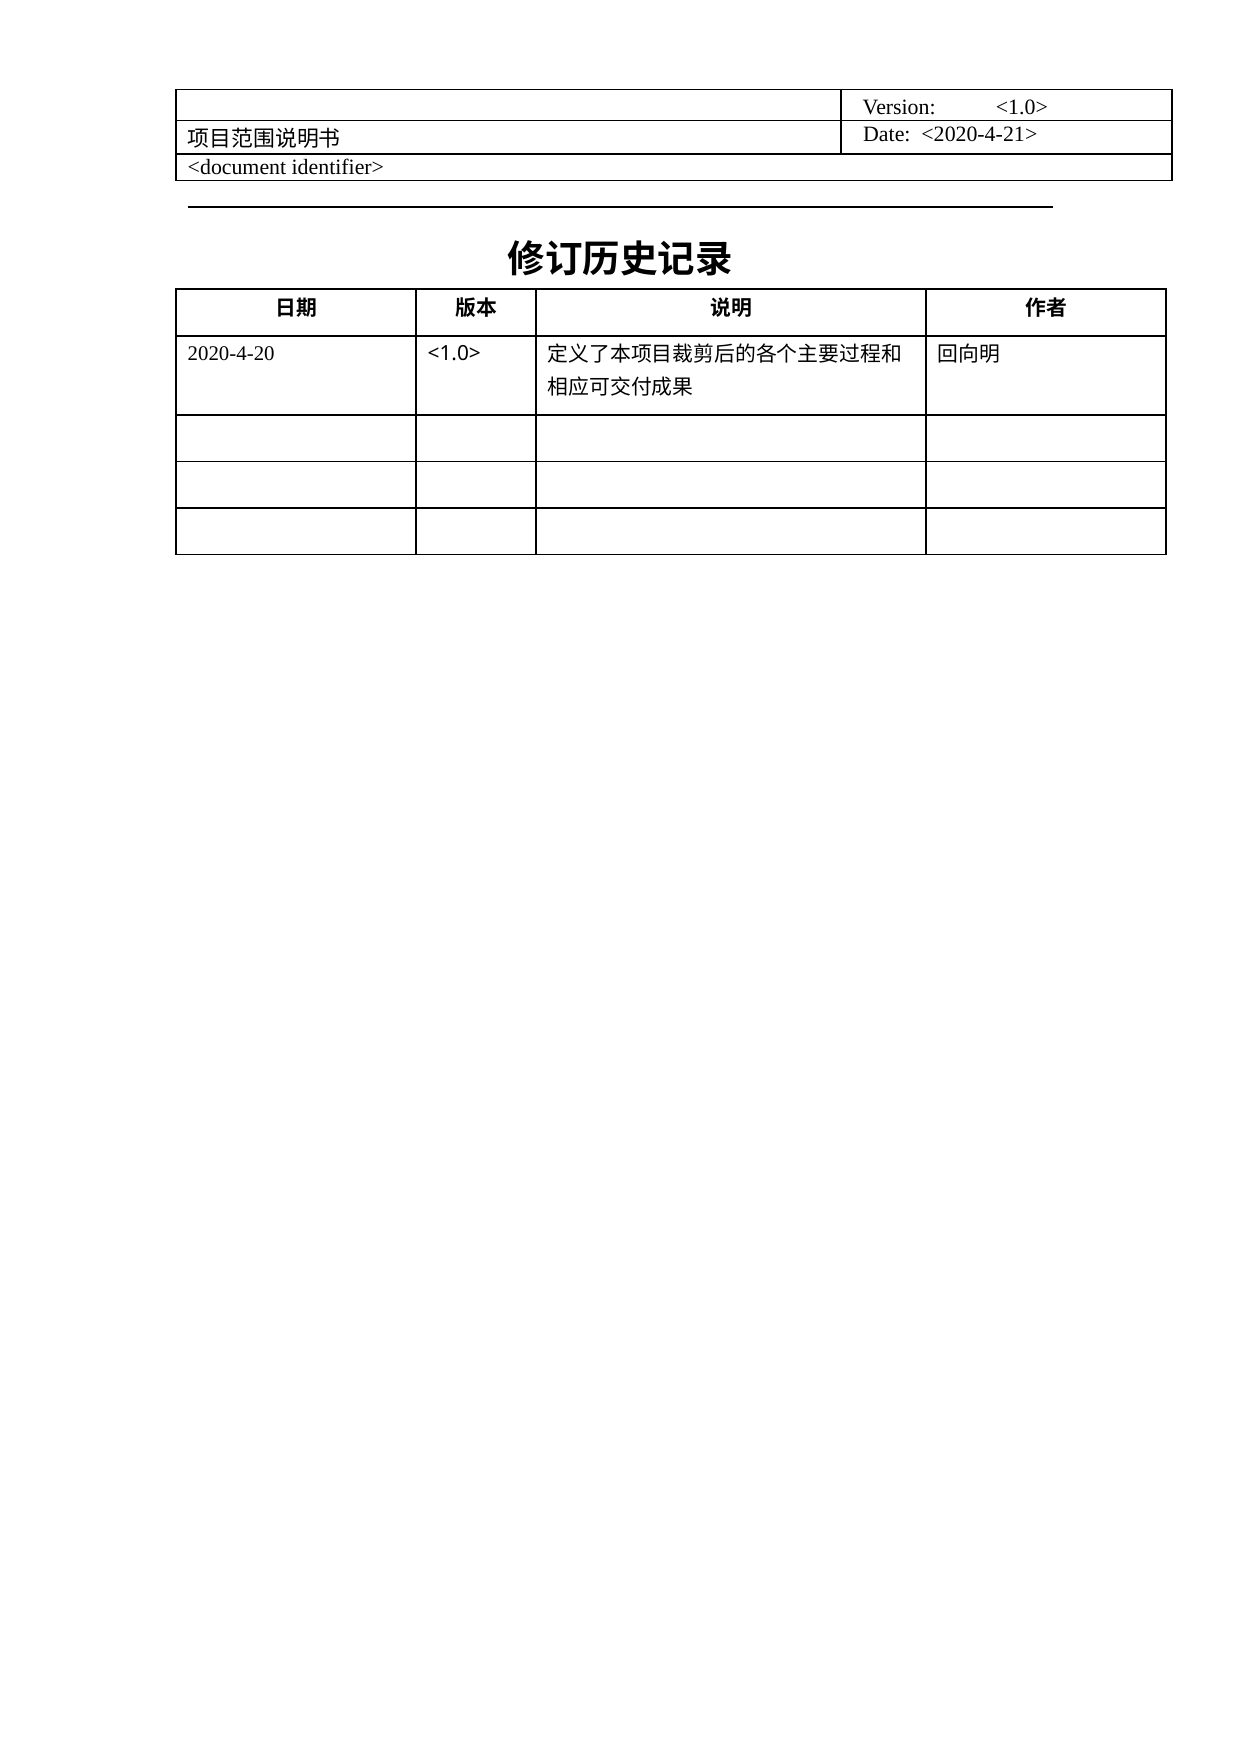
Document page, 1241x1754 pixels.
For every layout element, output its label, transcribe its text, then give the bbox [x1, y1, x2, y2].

table_cell [417, 509, 535, 554]
table_cell 2020-4-20 [177, 337, 415, 414]
table_header 日期 [177, 290, 415, 335]
table_cell [537, 462, 925, 507]
table_cell 定义了本项目裁剪后的各个主要过程和相应可交付成果 [537, 337, 925, 414]
title 修订历史记录 [187, 223, 1053, 288]
table_cell [537, 509, 925, 554]
table_header 作者 [927, 290, 1165, 335]
table_cell [177, 462, 415, 507]
table_cell [927, 416, 1165, 461]
table_cell <1.0> [417, 337, 535, 414]
table_cell [177, 416, 415, 461]
table_cell [927, 462, 1165, 507]
table_cell 回向明 [927, 337, 1165, 414]
table_header 版本 [417, 290, 535, 335]
table_cell [177, 509, 415, 554]
table_cell [417, 462, 535, 507]
table_cell [417, 416, 535, 461]
table_cell [537, 416, 925, 461]
table_header 说明 [537, 290, 925, 335]
table_cell [927, 509, 1165, 554]
